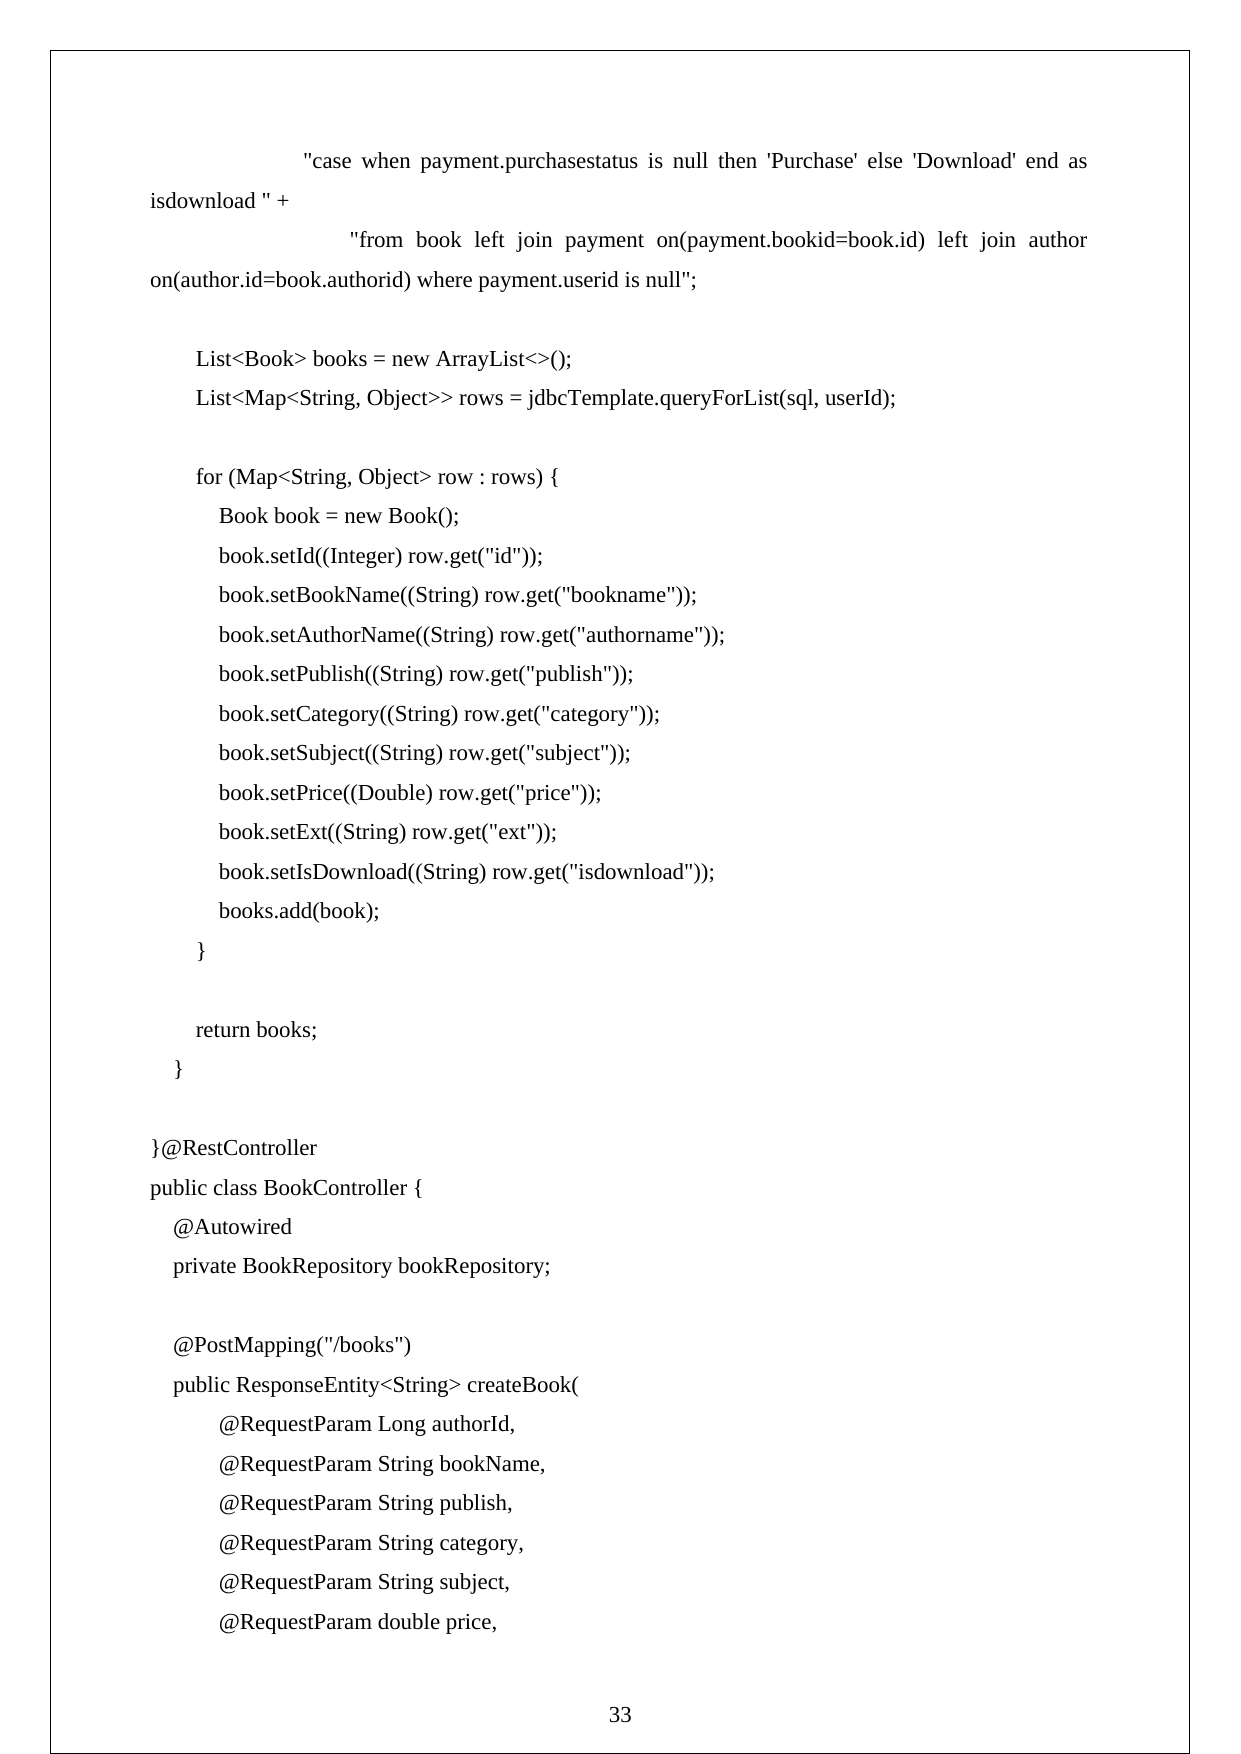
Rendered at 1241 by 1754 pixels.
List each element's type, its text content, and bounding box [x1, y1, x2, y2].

text @Autowired [150, 1213, 1090, 1239]
text Book book = new Book(); [150, 502, 1090, 529]
text } [150, 937, 1090, 963]
text }@RestController [150, 1134, 1090, 1161]
text @RequestParam String bookName, [150, 1450, 1090, 1476]
text book.setId((Integer) row.get("id")); [150, 542, 1090, 568]
text book.setIsDownload((String) row.get("isdownload")); [150, 858, 1090, 884]
text @RequestParam String subject, [150, 1568, 1090, 1595]
text @RequestParam double price, [150, 1608, 1090, 1634]
text book.setCategory((String) row.get("category")); [150, 700, 1090, 726]
text return books; [150, 1016, 1090, 1042]
text public class BookController { [150, 1174, 1090, 1200]
text public ResponseEntity<String> createBook( [150, 1371, 1090, 1397]
text book.setBookName((String) row.get("bookname")); [150, 581, 1090, 608]
text @RequestParam String publish, [150, 1489, 1090, 1516]
text @RequestParam Long authorId, [150, 1411, 1090, 1437]
text books.add(book); [150, 897, 1090, 924]
text } [150, 1055, 1090, 1082]
text List<Map<String, Object>> rows = jdbcTemplate.queryForList(sql, userId); [150, 384, 1090, 410]
text @PostMapping("/books") [150, 1332, 1090, 1358]
text book.setAuthorName((String) row.get("authorname")); [150, 621, 1090, 647]
text book.setPrice((Double) row.get("price")); [150, 779, 1090, 805]
text private BookRepository bookRepository; [150, 1253, 1090, 1279]
text "from book left join payment on(payment.bookid=book.id) left join author on(author.id=book.authorid) where payment.userid is null"; [150, 226, 1090, 292]
text for (Map<String, Object> row : rows) { [150, 463, 1090, 489]
text List<Book> books = new ArrayList<>(); [150, 344, 1090, 371]
text "case when payment.purchasestatus is null then 'Purchase' else 'Download' end as isdownload " + [150, 147, 1090, 213]
text book.setSubject((String) row.get("subject")); [150, 739, 1090, 766]
text book.setExt((String) row.get("ext")); [150, 818, 1090, 845]
text @RequestParam String category, [150, 1529, 1090, 1555]
text book.setPublish((String) row.get("publish")); [150, 660, 1090, 687]
